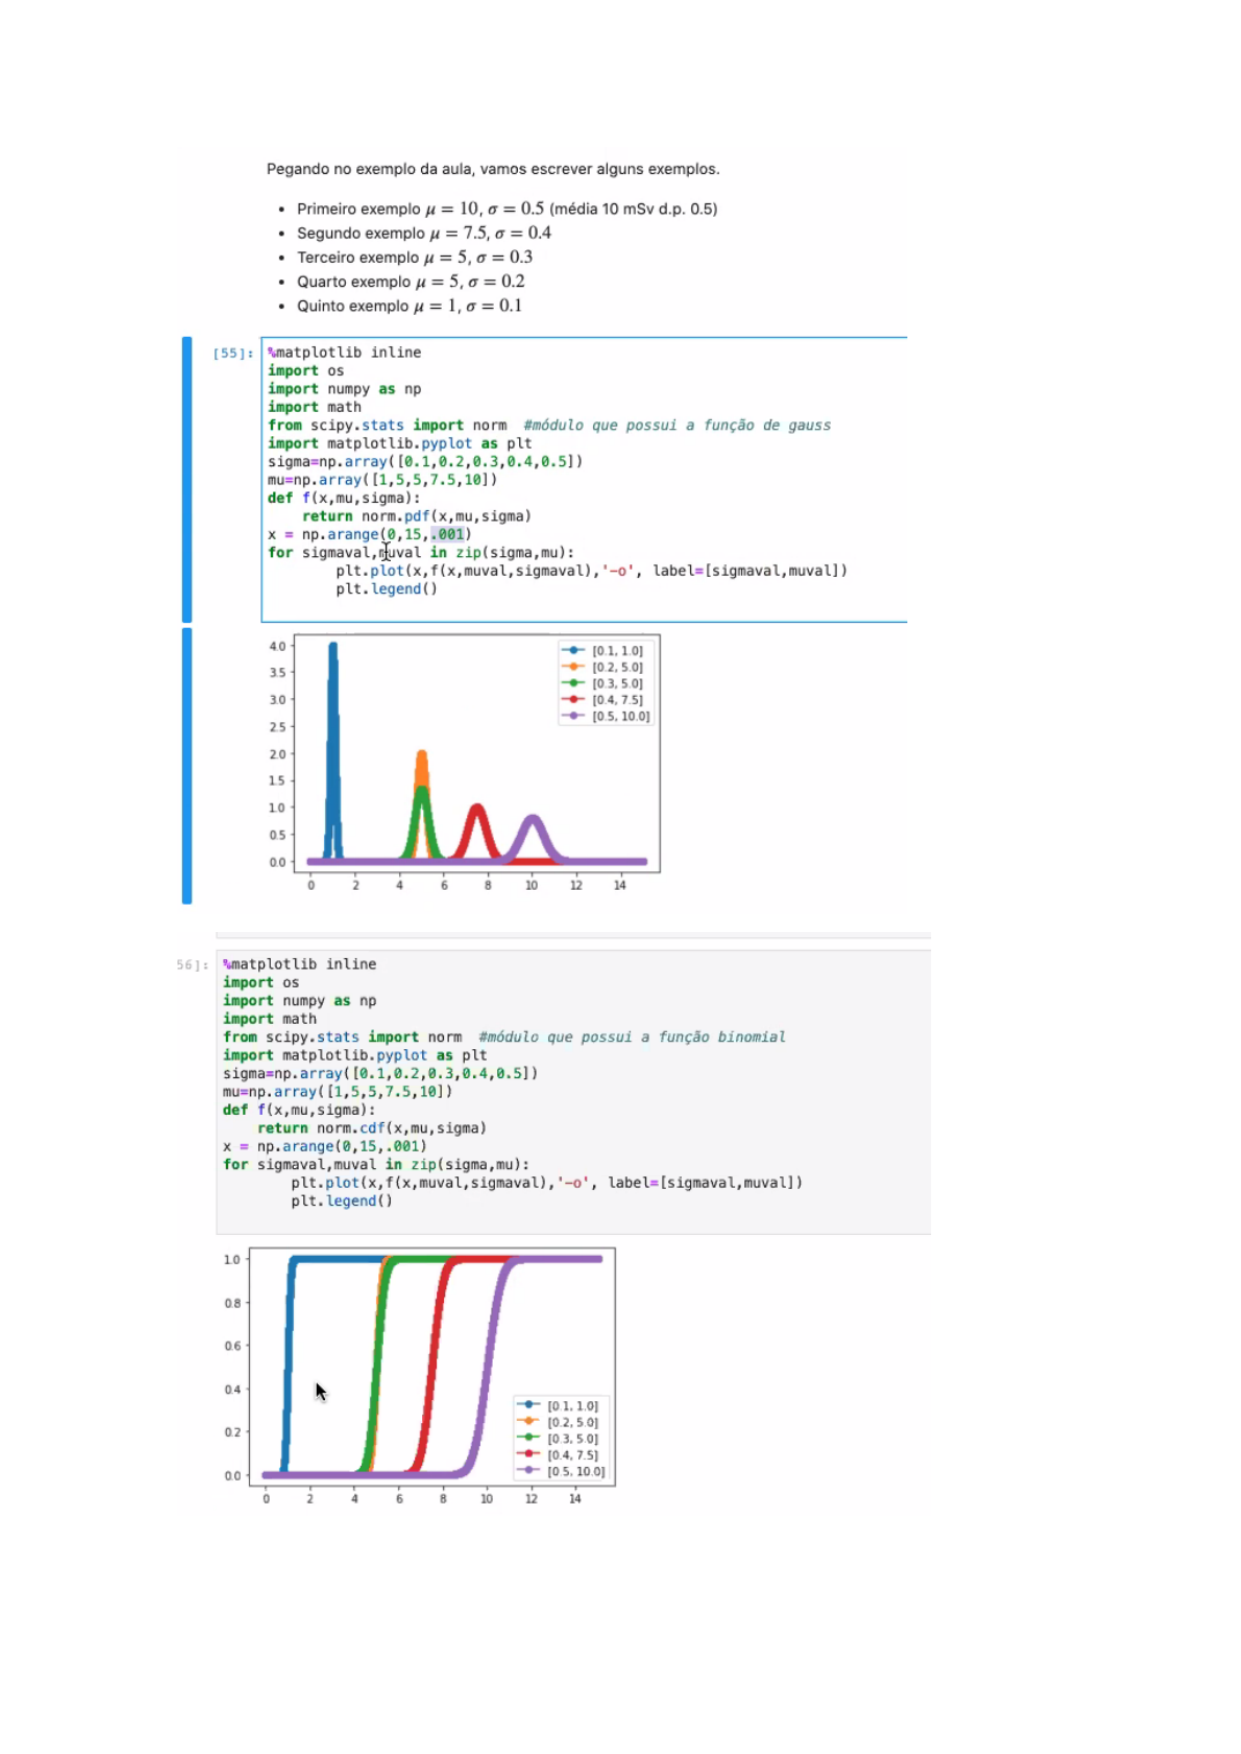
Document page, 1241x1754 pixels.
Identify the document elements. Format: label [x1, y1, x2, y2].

picture [177, 147, 908, 914]
picture [177, 932, 932, 1516]
